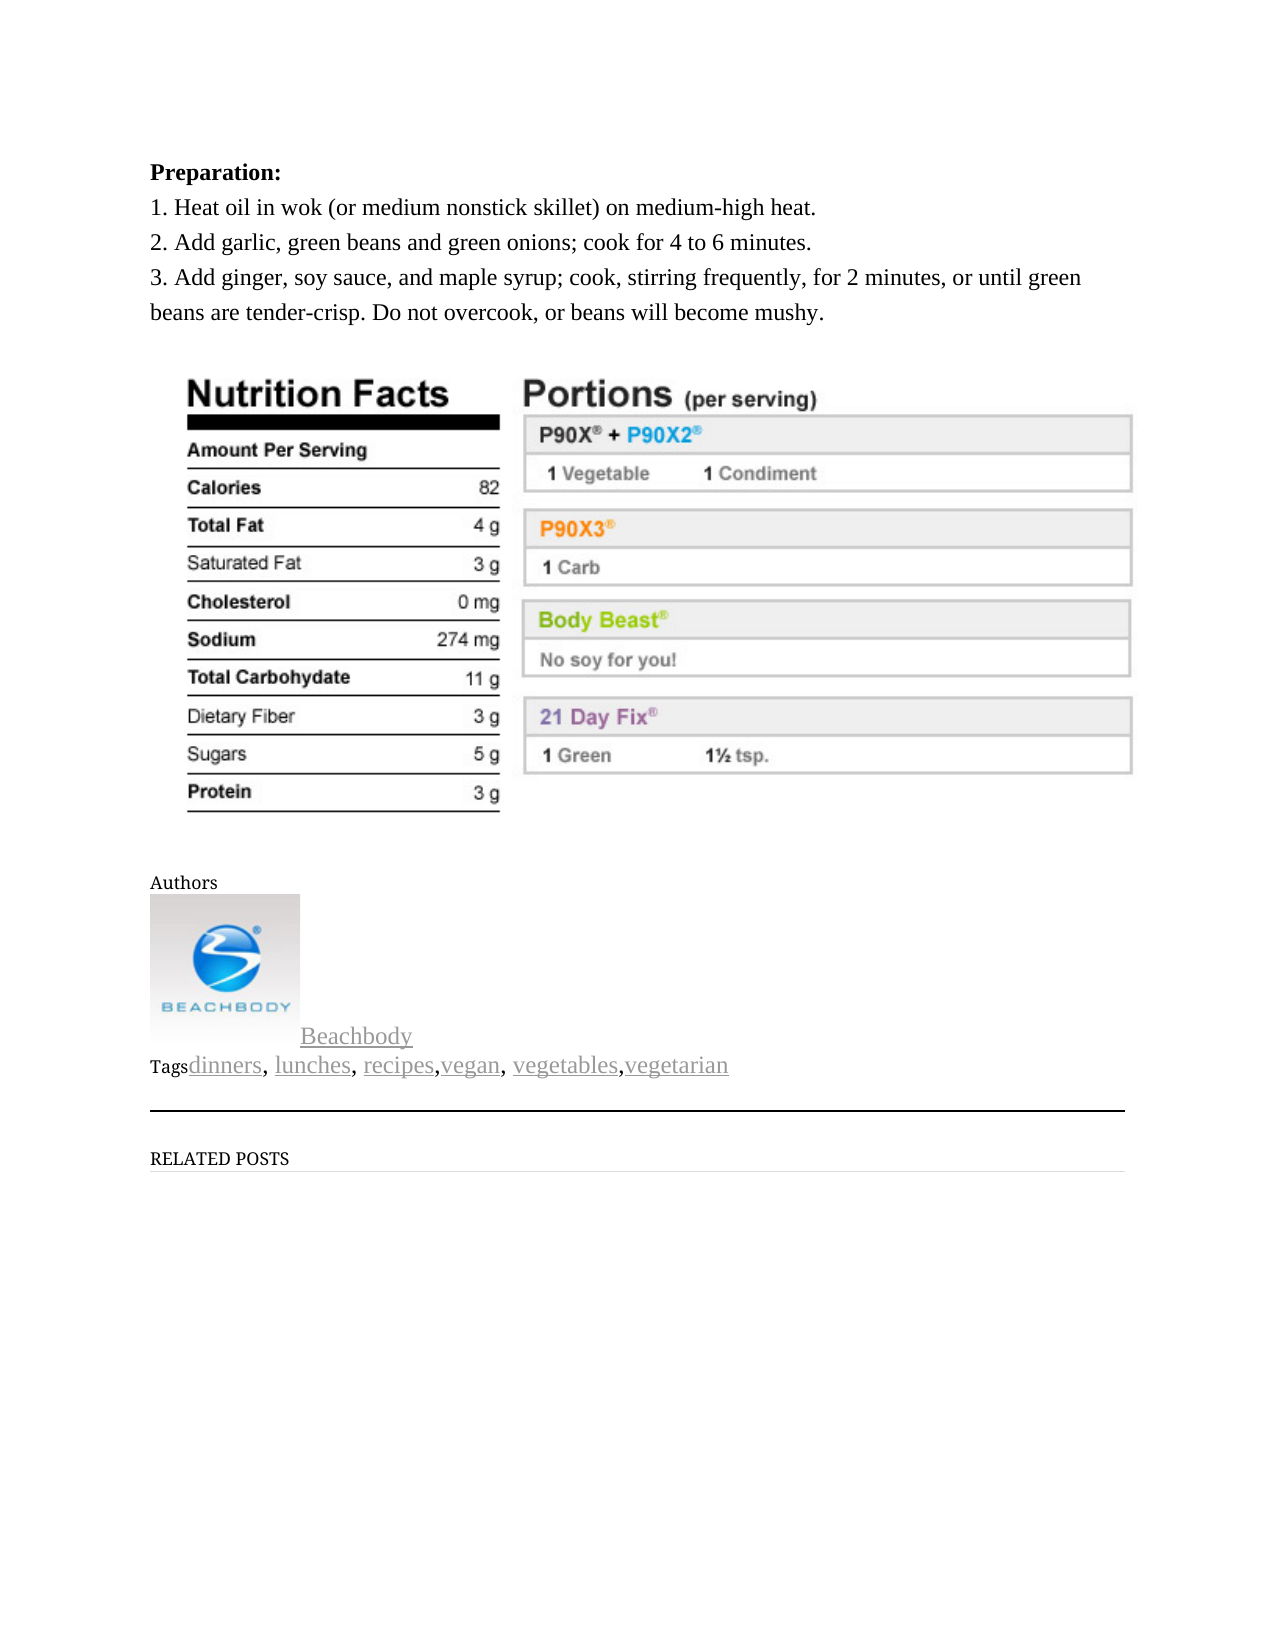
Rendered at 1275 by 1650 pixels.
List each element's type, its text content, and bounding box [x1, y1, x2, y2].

picture [150, 894, 300, 1045]
text Beachbody [150, 894, 1125, 1050]
text Preparation: 1. Heat oil in wok (or medium nonstick skillet) on medium-high heat. 2. Add garlic, green beans and green onions; cook for 4 to 6 minutes. 3. Add ginger, soy sauce, and maple syrup; cook, stirring frequently, for 2 minutes, or until green beans are tender-crisp. Do not overcook, or beans will become mushy. [150, 150, 1125, 326]
text RELATED POSTS [150, 1112, 1125, 1171]
text Authors [150, 870, 1125, 894]
text Tagsdinners, lunches, recipes,vegan, vegetables,vegetarian [150, 1050, 1125, 1079]
picture [150, 341, 1166, 850]
